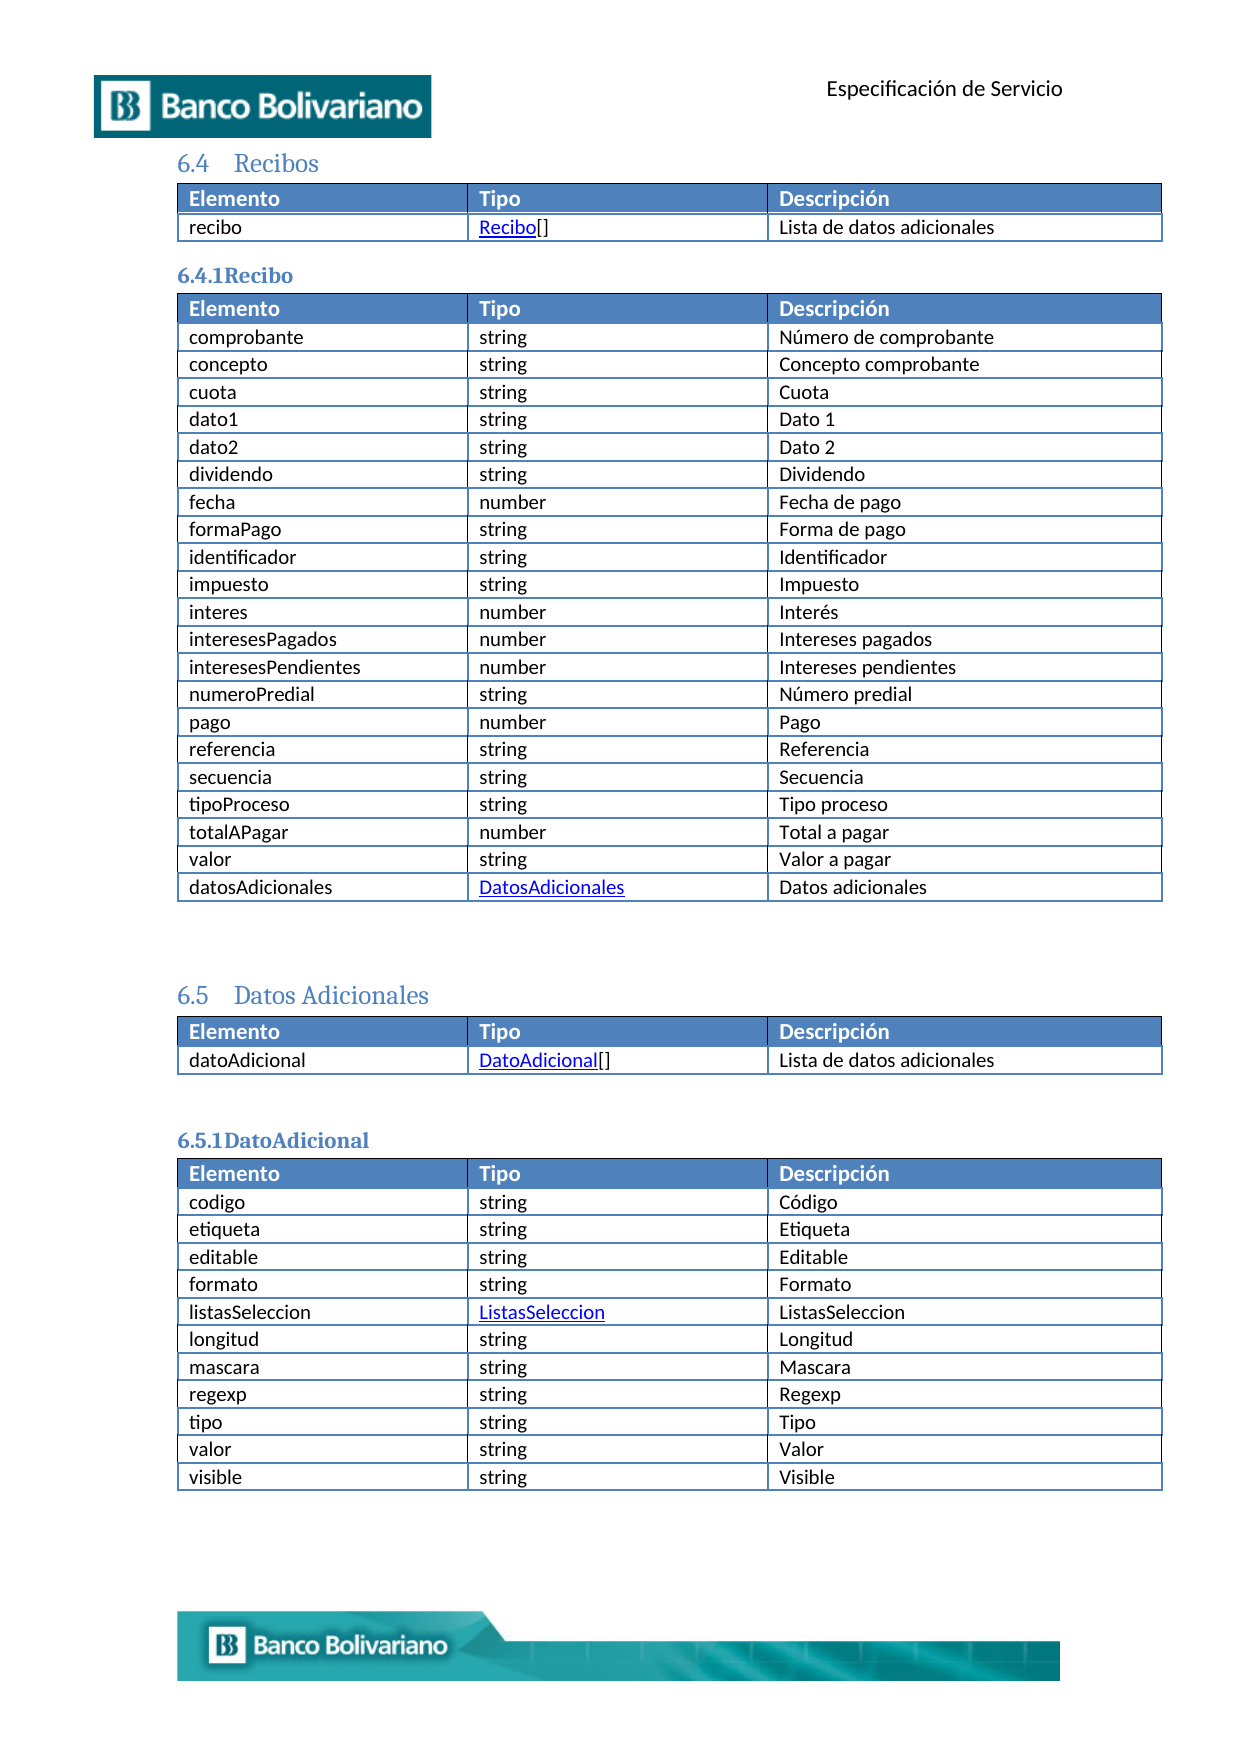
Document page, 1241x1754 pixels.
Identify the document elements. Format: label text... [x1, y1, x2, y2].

table_cell codigo [179, 1189, 467, 1214]
table_header Tipo [468, 294, 767, 322]
table_cell Secuencia [769, 764, 1161, 789]
table_cell number [469, 489, 767, 514]
table_cell impuesto [178, 572, 467, 597]
table_cell fecha [179, 489, 467, 514]
table_cell formato [178, 1271, 467, 1297]
table_cell string [468, 1216, 767, 1242]
table_cell string [469, 324, 767, 349]
table_cell string [468, 517, 767, 542]
table_cell valor [178, 1436, 467, 1462]
table_header Descripción [768, 1159, 1161, 1187]
table_cell Referencia [768, 737, 1161, 762]
table_cell recibo [179, 215, 467, 240]
table_cell Dividendo [768, 462, 1161, 487]
table_cell dividendo [178, 462, 467, 487]
subtitle Datos Adicionales [177, 980, 1063, 1011]
table_cell tipo [179, 1409, 467, 1434]
table_cell string [468, 407, 767, 432]
table_cell Etiqueta [768, 1216, 1161, 1242]
table_cell string [469, 544, 767, 569]
table_cell string [468, 1326, 767, 1352]
table_cell Dato 1 [768, 407, 1161, 432]
table_cell number [469, 819, 767, 844]
table_cell string [468, 682, 767, 707]
table_cell Tipo [769, 1409, 1161, 1434]
table_cell concepto [178, 352, 467, 377]
table_cell Impuesto [768, 572, 1161, 597]
table_header Tipo [468, 1017, 767, 1045]
table_cell interesesPendientes [179, 654, 467, 679]
table_cell Formato [768, 1271, 1161, 1297]
table_cell Fecha de pago [769, 489, 1161, 514]
table_cell etiqueta [178, 1216, 467, 1242]
table_cell string [469, 1244, 767, 1269]
table_cell pago [179, 709, 467, 734]
table_cell interes [179, 599, 467, 624]
table_header Elemento [178, 1017, 467, 1045]
table_cell valor [178, 847, 467, 872]
table_cell Cuota [769, 379, 1161, 404]
picture [177, 1608, 1060, 1681]
table_cell Editable [769, 1244, 1161, 1269]
table_cell interesesPagados [178, 627, 467, 652]
table_cell Lista de datos adicionales [769, 215, 1161, 240]
table_cell Código [769, 1189, 1161, 1214]
table_cell string [468, 1271, 767, 1297]
table_cell DatosAdicionales [469, 874, 767, 899]
table_cell string [469, 1409, 767, 1434]
table_header Tipo [468, 184, 767, 212]
table_cell secuencia [179, 764, 467, 789]
table_cell listasSeleccion [179, 1299, 467, 1324]
table_cell number [469, 654, 767, 679]
table_cell comprobante [179, 324, 467, 349]
table_cell dato2 [179, 434, 467, 459]
table_cell Tipo proceso [768, 792, 1161, 817]
table_cell mascara [179, 1354, 467, 1379]
table_cell string [469, 1189, 767, 1214]
table_cell Datos adicionales [769, 874, 1161, 899]
table_cell tipoProceso [178, 792, 467, 817]
table_cell DatoAdicional[] [469, 1047, 767, 1072]
table_cell regexp [178, 1381, 467, 1407]
table_cell string [468, 847, 767, 872]
table_cell string [469, 1354, 767, 1379]
table_cell editable [179, 1244, 467, 1269]
table_cell dato1 [178, 407, 467, 432]
table_header Tipo [468, 1159, 767, 1187]
table_cell Mascara [769, 1354, 1161, 1379]
table_cell string [468, 737, 767, 762]
table_cell Concepto comprobante [768, 352, 1161, 377]
table_header Elemento [178, 1159, 467, 1187]
table_cell datosAdicionales [179, 874, 467, 899]
table_cell Valor [768, 1436, 1161, 1462]
subtitle DatoAdicional [177, 1127, 1063, 1154]
table_cell Total a pagar [769, 819, 1161, 844]
table_header Elemento [178, 184, 467, 212]
table_header Elemento [178, 294, 467, 322]
table_cell string [468, 462, 767, 487]
table_cell longitud [178, 1326, 467, 1352]
table_cell Longitud [768, 1326, 1161, 1352]
table_cell ListasSeleccion [769, 1299, 1161, 1324]
table_cell Recibo[] [469, 215, 767, 240]
table_cell Lista de datos adicionales [769, 1047, 1161, 1072]
table_cell Número de comprobante [769, 324, 1161, 349]
table_cell referencia [178, 737, 467, 762]
table_cell Número predial [768, 682, 1161, 707]
table_cell string [468, 352, 767, 377]
table_cell Intereses pagados [768, 627, 1161, 652]
subtitle Recibo [177, 263, 1063, 289]
picture [93, 75, 432, 138]
table_cell Valor a pagar [768, 847, 1161, 872]
table_cell string [469, 764, 767, 789]
table_cell Pago [769, 709, 1161, 734]
table_header Descripción [768, 1017, 1161, 1045]
table_cell Intereses pendientes [769, 654, 1161, 679]
table_cell string [468, 1436, 767, 1462]
table_cell datoAdicional [179, 1047, 467, 1072]
table_cell Regexp [768, 1381, 1161, 1407]
table_cell string [468, 572, 767, 597]
table_cell identificador [179, 544, 467, 569]
table_header Descripción [768, 294, 1161, 322]
table_cell string [469, 434, 767, 459]
table_cell string [468, 1381, 767, 1407]
table_cell string [468, 792, 767, 817]
table_cell string [469, 379, 767, 404]
table_cell Forma de pago [768, 517, 1161, 542]
table_cell formaPago [178, 517, 467, 542]
table_cell number [469, 599, 767, 624]
table_cell number [468, 627, 767, 652]
table_cell string [469, 1464, 767, 1489]
table_cell Visible [769, 1464, 1161, 1489]
table_cell Interés [769, 599, 1161, 624]
subtitle Recibos [177, 148, 1063, 179]
table_cell visible [179, 1464, 467, 1489]
table_cell number [469, 709, 767, 734]
table_cell Identificador [769, 544, 1161, 569]
table_cell totalAPagar [179, 819, 467, 844]
table_cell cuota [179, 379, 467, 404]
table_cell ListasSeleccion [469, 1299, 767, 1324]
table_cell numeroPredial [178, 682, 467, 707]
table_header Descripción [768, 184, 1161, 212]
table_cell Dato 2 [769, 434, 1161, 459]
